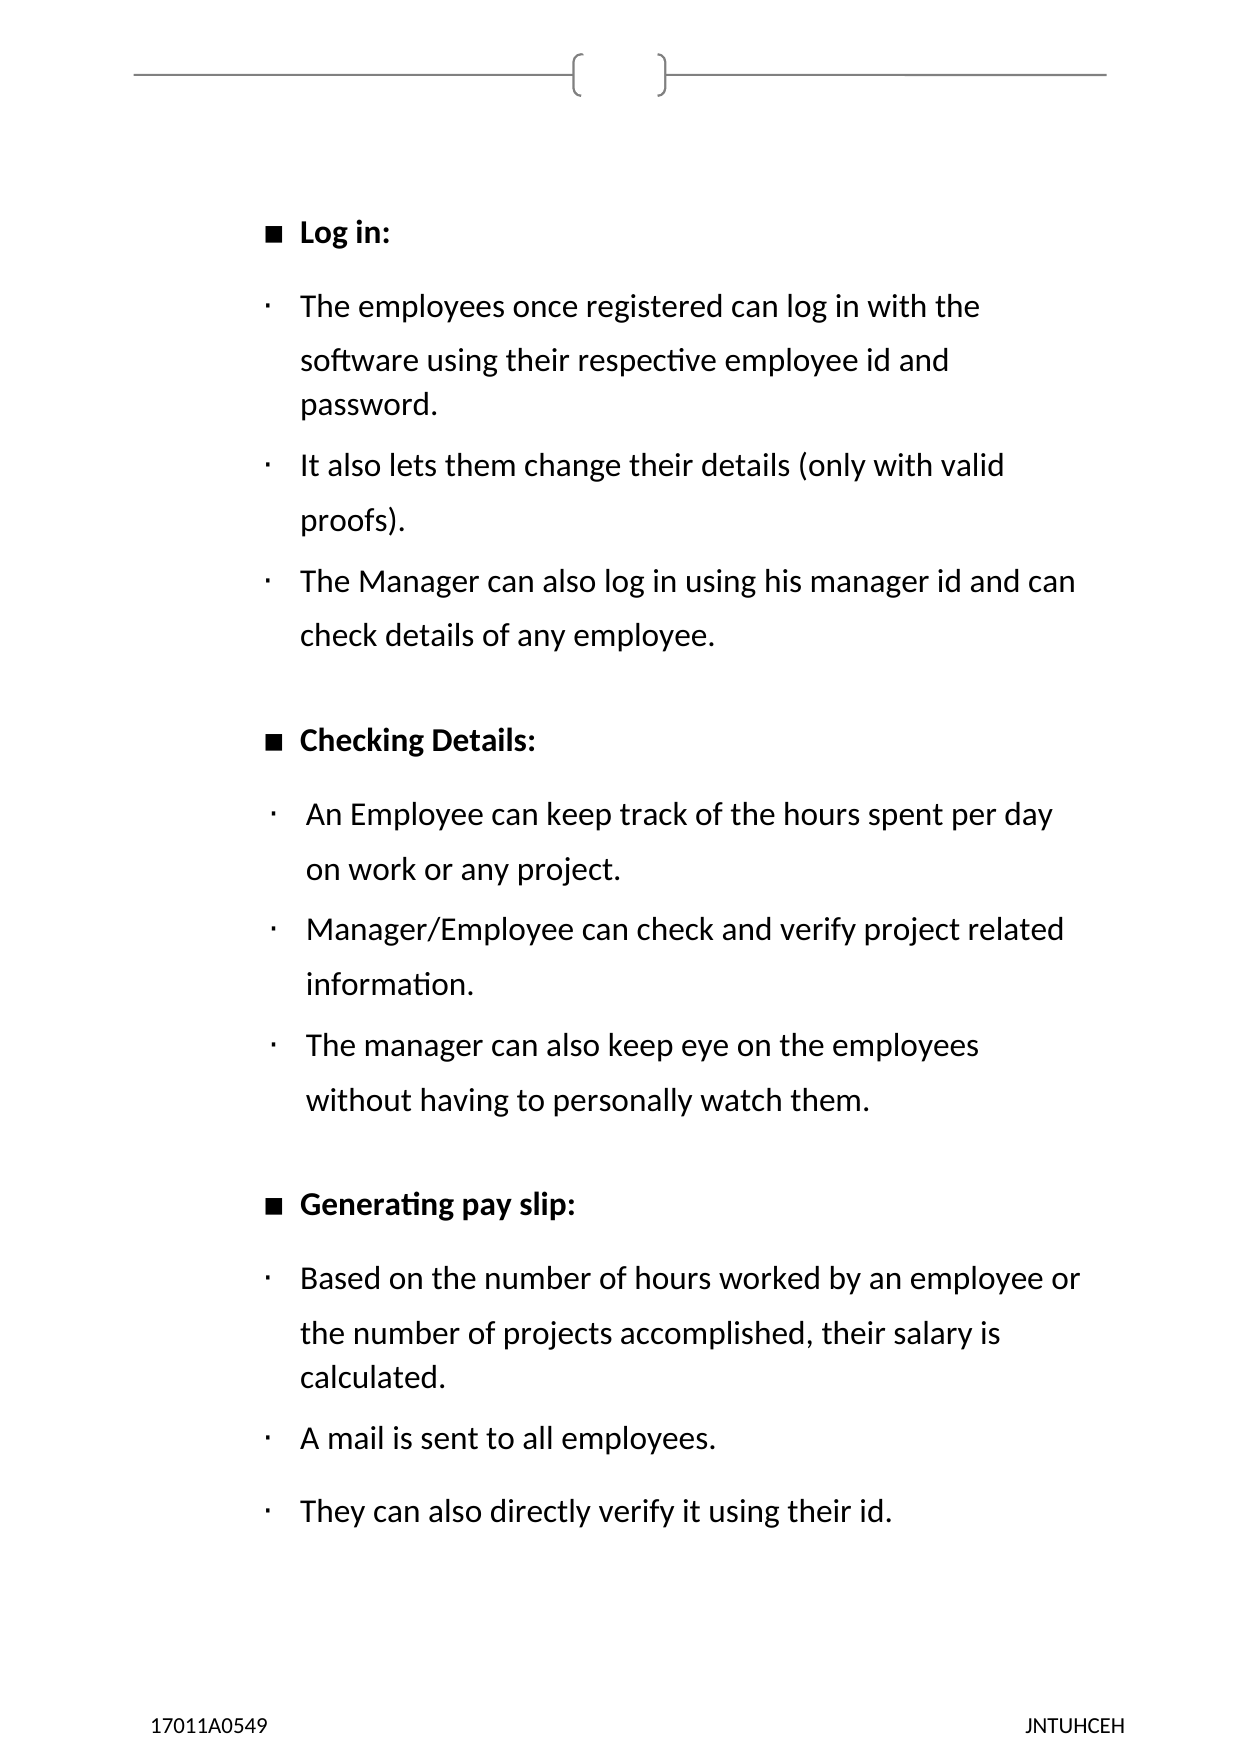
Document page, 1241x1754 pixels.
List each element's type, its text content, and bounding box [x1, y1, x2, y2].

list The manager can also keep eye on the employees without having to personally watch them. [268, 1007, 1090, 1119]
list Log in: [262, 194, 1090, 262]
list Generating pay slip: [262, 1166, 1090, 1235]
list Manager/Employee can check and verify project related information. [268, 891, 1090, 1004]
list The Manager can also log in using his manager id and can check details of any employee. [262, 543, 1090, 655]
list A mail is sent to all employees. [262, 1400, 1090, 1468]
list An Employee can keep track of the hours spent per day on work or any project. [268, 776, 1090, 888]
list The employees once registered can log in with the software using their respective employee id and password. [262, 268, 1090, 424]
list Based on the number of hours worked by an employee or the number of projects accomplished, their salary is calculated. [262, 1240, 1090, 1396]
list It also lets them change their details (only with valid proofs). [262, 427, 1090, 539]
list They can also directly verify it using their id. [262, 1473, 1090, 1542]
list Checking Details: [262, 702, 1090, 771]
